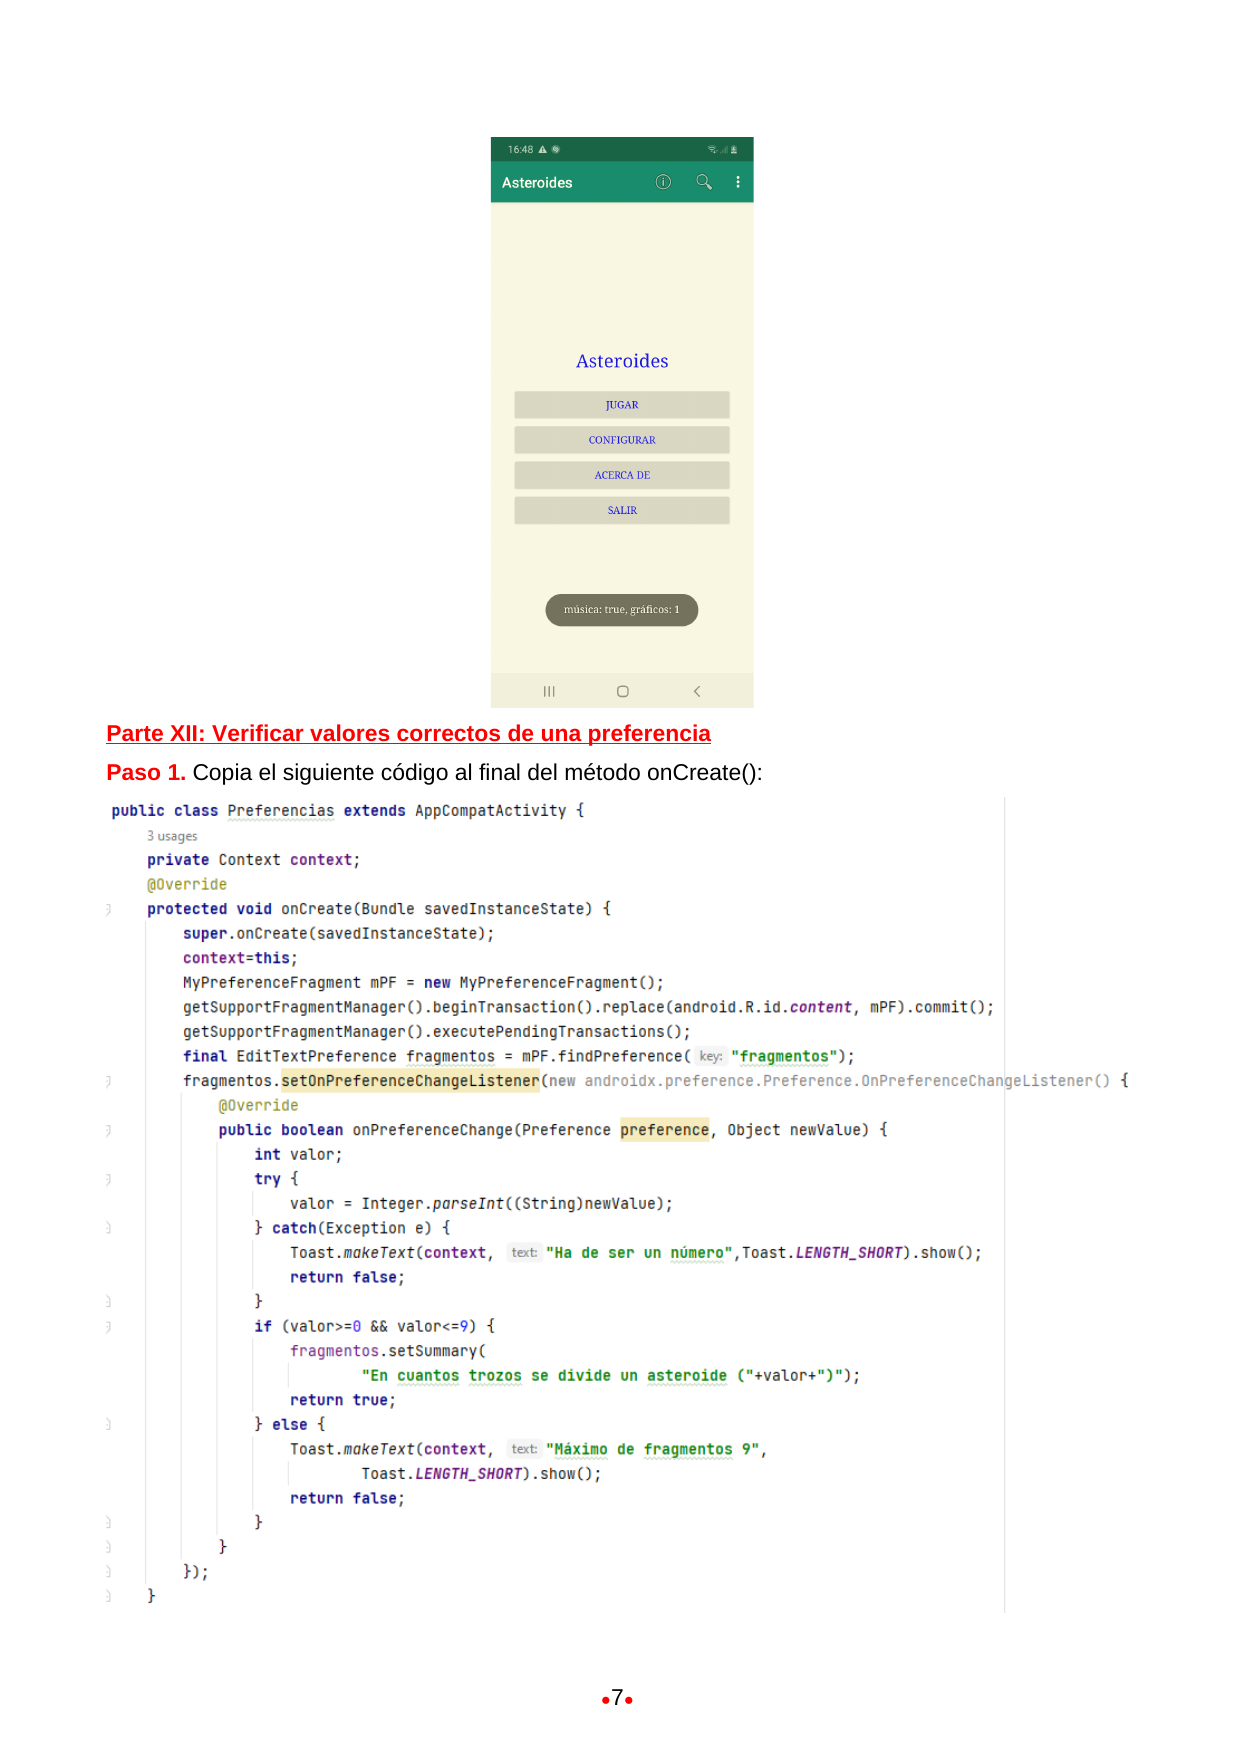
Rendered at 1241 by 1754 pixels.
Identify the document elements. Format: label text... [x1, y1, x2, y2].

text Parte XII: Verificar valores correctos de una preferencia [106, 720, 1138, 746]
text Paso 1. Copia el siguiente código al final del método onCreate(): [106, 759, 1138, 785]
picture [490, 137, 754, 708]
picture [106, 797, 1157, 1613]
